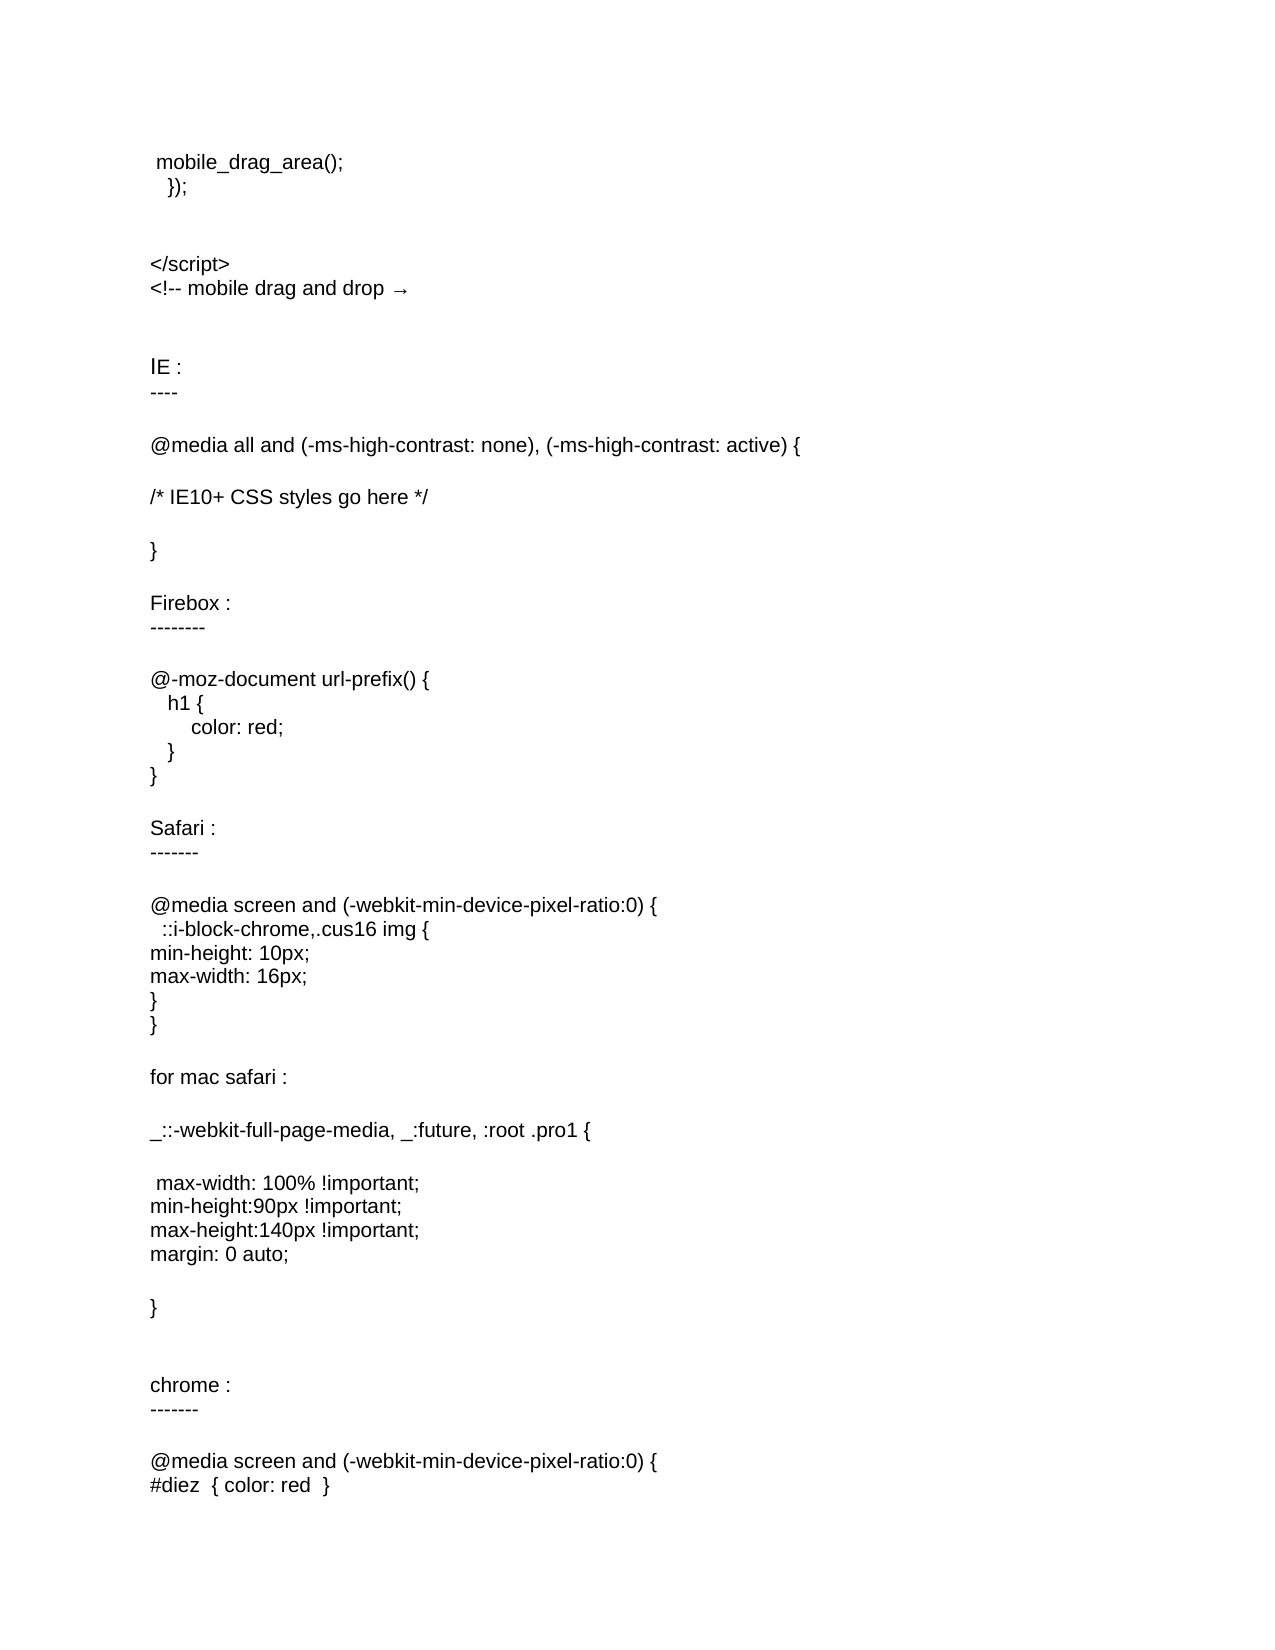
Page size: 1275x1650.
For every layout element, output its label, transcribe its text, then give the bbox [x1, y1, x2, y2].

text mobile_drag_area(); [150, 150, 1125, 174]
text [150, 1449, 1125, 1473]
text } [150, 1012, 1125, 1036]
text @media all and (-ms-high-contrast: none), (-ms-high-contrast: active) { [150, 432, 1125, 456]
text _::-webkit-full-page-media, _:future, :root .pro1 { [150, 1118, 1125, 1142]
text chrome : [150, 1373, 1125, 1397]
text </script> [150, 252, 1125, 276]
text ------- [150, 840, 1125, 864]
text -------- [150, 614, 1125, 638]
text ---- [150, 380, 1125, 404]
text max-width: 16px; [150, 964, 1125, 988]
text ::i-block-chrome,.cus16 img { [150, 916, 1125, 940]
text Safari : [150, 816, 1125, 840]
text max-height:140px !important; [150, 1218, 1125, 1242]
text #diez { color: red } [150, 1473, 1125, 1497]
text Firebox : [150, 591, 1125, 614]
text max-width: 100% !important; [150, 1170, 1125, 1194]
text /* IE10+ CSS styles go here */ [150, 485, 1125, 509]
text @-moz-document url-prefix() { [150, 667, 1125, 691]
text IE : [150, 353, 1125, 380]
text @media screen and (-webkit-min-device-pixel-ratio:0) { [150, 892, 1125, 916]
text h1 { [150, 691, 1125, 715]
text } [150, 1295, 1125, 1319]
text color: red; [150, 715, 1125, 739]
text } [150, 763, 1125, 787]
text margin: 0 auto; [150, 1242, 1125, 1266]
text for mac safari : [150, 1065, 1125, 1089]
text ------- [150, 1397, 1125, 1421]
text min-height: 10px; [150, 940, 1125, 964]
text }); [150, 174, 1125, 198]
text } [150, 988, 1125, 1012]
text min-height:90px !important; [150, 1194, 1125, 1218]
text } [150, 538, 1125, 562]
text } [150, 739, 1125, 763]
text <!-- mobile drag and drop → [150, 276, 1125, 299]
